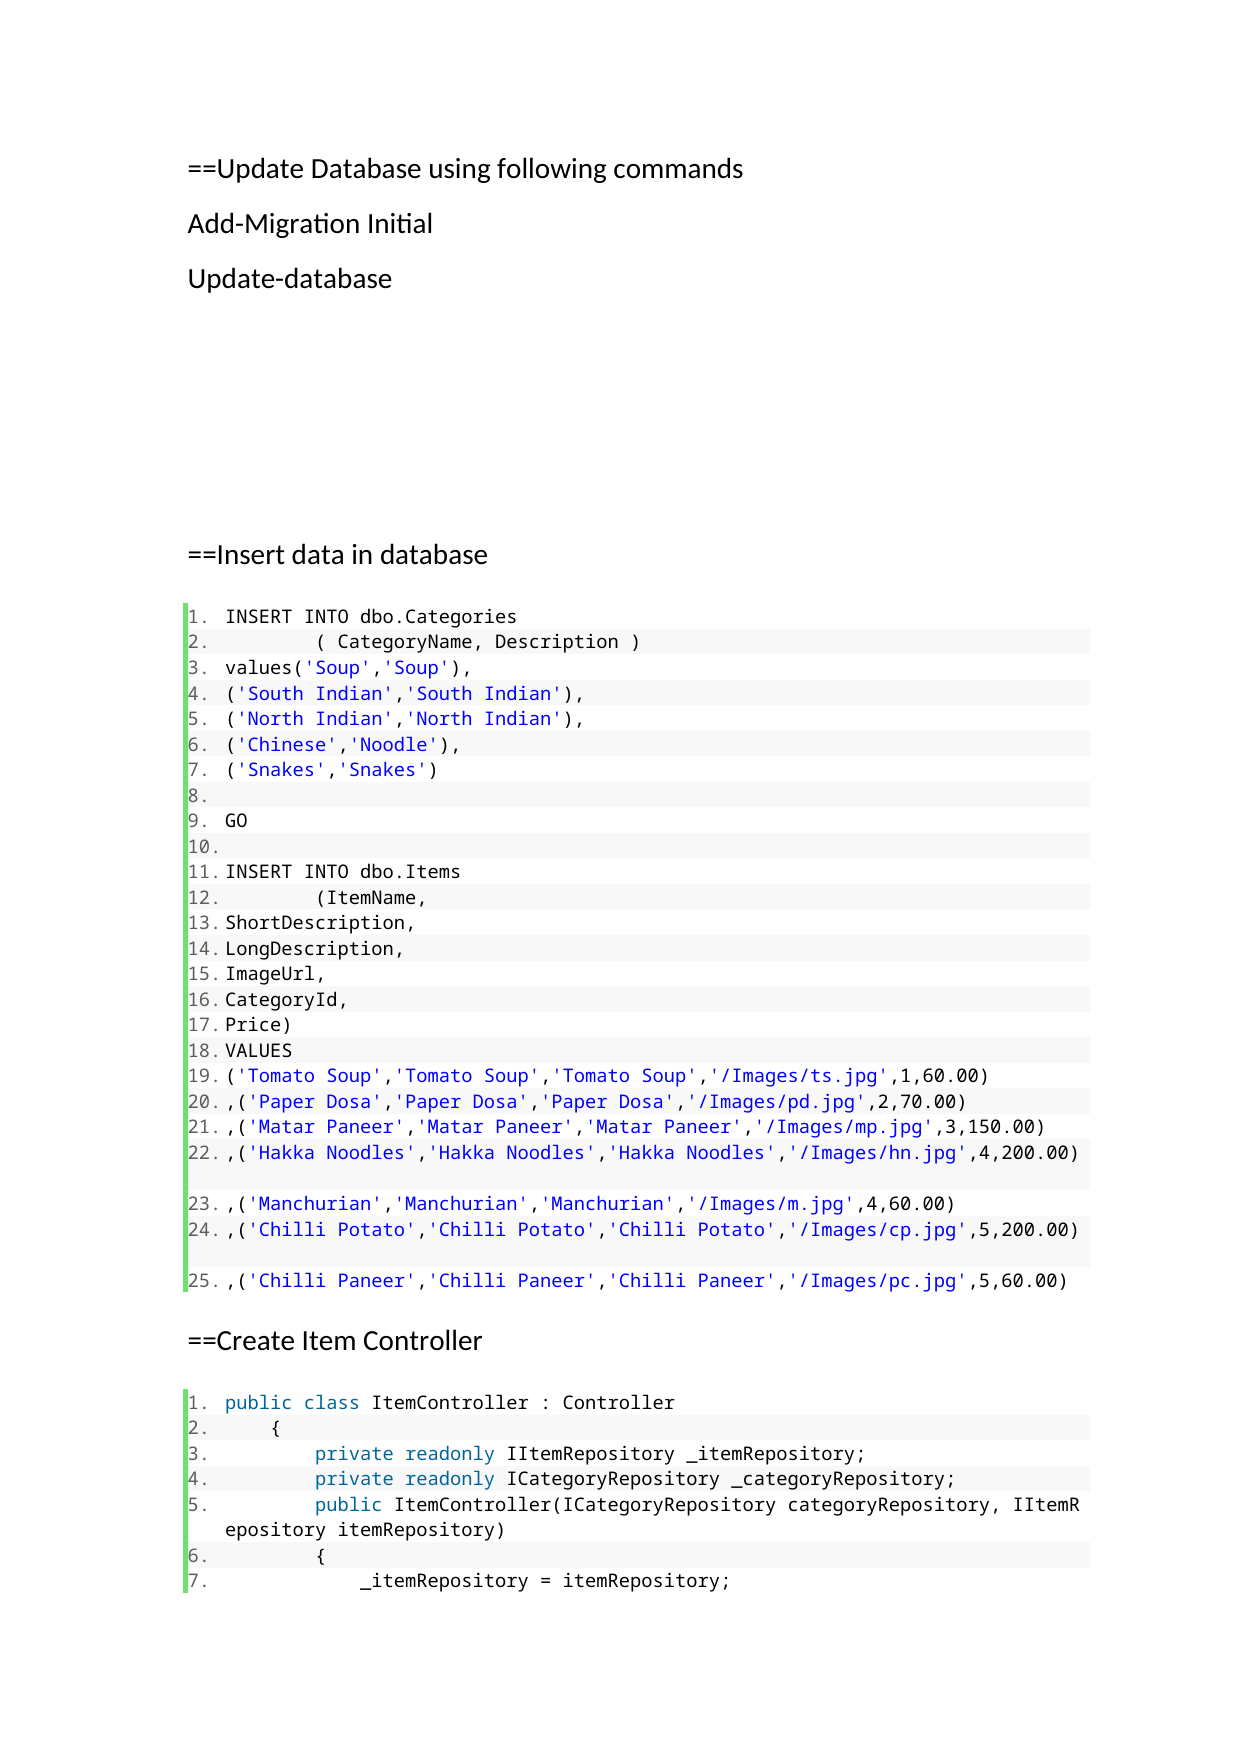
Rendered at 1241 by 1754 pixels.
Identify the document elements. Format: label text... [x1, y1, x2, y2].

list ,('Manchurian','Manchurian','Manchurian','/Images/m.jpg',4,60.00) [188, 1190, 1090, 1216]
list ShortDescription, [188, 909, 1090, 935]
text ==Create Item Controller [150, 1322, 1090, 1357]
list public class ItemController : Controller [188, 1389, 1090, 1415]
list ,('Matar Paneer','Matar Paneer','Matar Paneer','/Images/mp.jpg',3,150.00) [188, 1114, 1090, 1139]
list public ItemController(ICategoryRepository categoryRepository, IItemRepository itemRepository) [188, 1491, 1090, 1542]
list ('South Indian','South Indian'), [188, 680, 1090, 705]
list ('North Indian','North Indian'), [188, 705, 1090, 731]
list ('Snakes','Snakes') [188, 756, 1090, 782]
list INSERT INTO dbo.Items [188, 858, 1090, 884]
list { [188, 1542, 1090, 1568]
list (ItemName, [188, 884, 1090, 909]
list INSERT INTO dbo.Categories [188, 603, 1090, 629]
list private readonly IItemRepository _itemRepository; [188, 1440, 1090, 1466]
text ==Insert data in database [150, 536, 1090, 571]
list ImageUrl, [188, 961, 1090, 986]
list ('Tomato Soup','Tomato Soup','Tomato Soup','/Images/ts.jpg',1,60.00) [188, 1063, 1090, 1088]
list _itemRepository = itemRepository; [188, 1568, 1090, 1593]
list ,('Chilli Paneer','Chilli Paneer','Chilli Paneer','/Images/pc.jpg',5,60.00) [188, 1267, 1090, 1292]
list ,('Paper Dosa','Paper Dosa','Paper Dosa','/Images/pd.jpg',2,70.00) [188, 1088, 1090, 1114]
list ('Chinese','Noodle'), [188, 731, 1090, 756]
text Add-Migration Initial [150, 205, 1090, 241]
list ( CategoryName, Description ) [188, 629, 1090, 654]
text Update-database [150, 260, 1090, 296]
list GO [188, 807, 1090, 833]
list LongDescription, [188, 935, 1090, 961]
list VALUES [188, 1037, 1090, 1063]
list { [188, 1415, 1090, 1440]
list values('Soup','Soup'), [188, 654, 1090, 680]
list private readonly ICategoryRepository _categoryRepository; [188, 1466, 1090, 1491]
list CategoryId, [188, 986, 1090, 1012]
list Price) [188, 1012, 1090, 1037]
list ,('Chilli Potato','Chilli Potato','Chilli Potato','/Images/cp.jpg',5,200.00) [188, 1216, 1090, 1267]
list ,('Hakka Noodles','Hakka Noodles','Hakka Noodles','/Images/hn.jpg',4,200.00) [188, 1139, 1090, 1190]
text ==Update Database using following commands [150, 150, 1090, 186]
